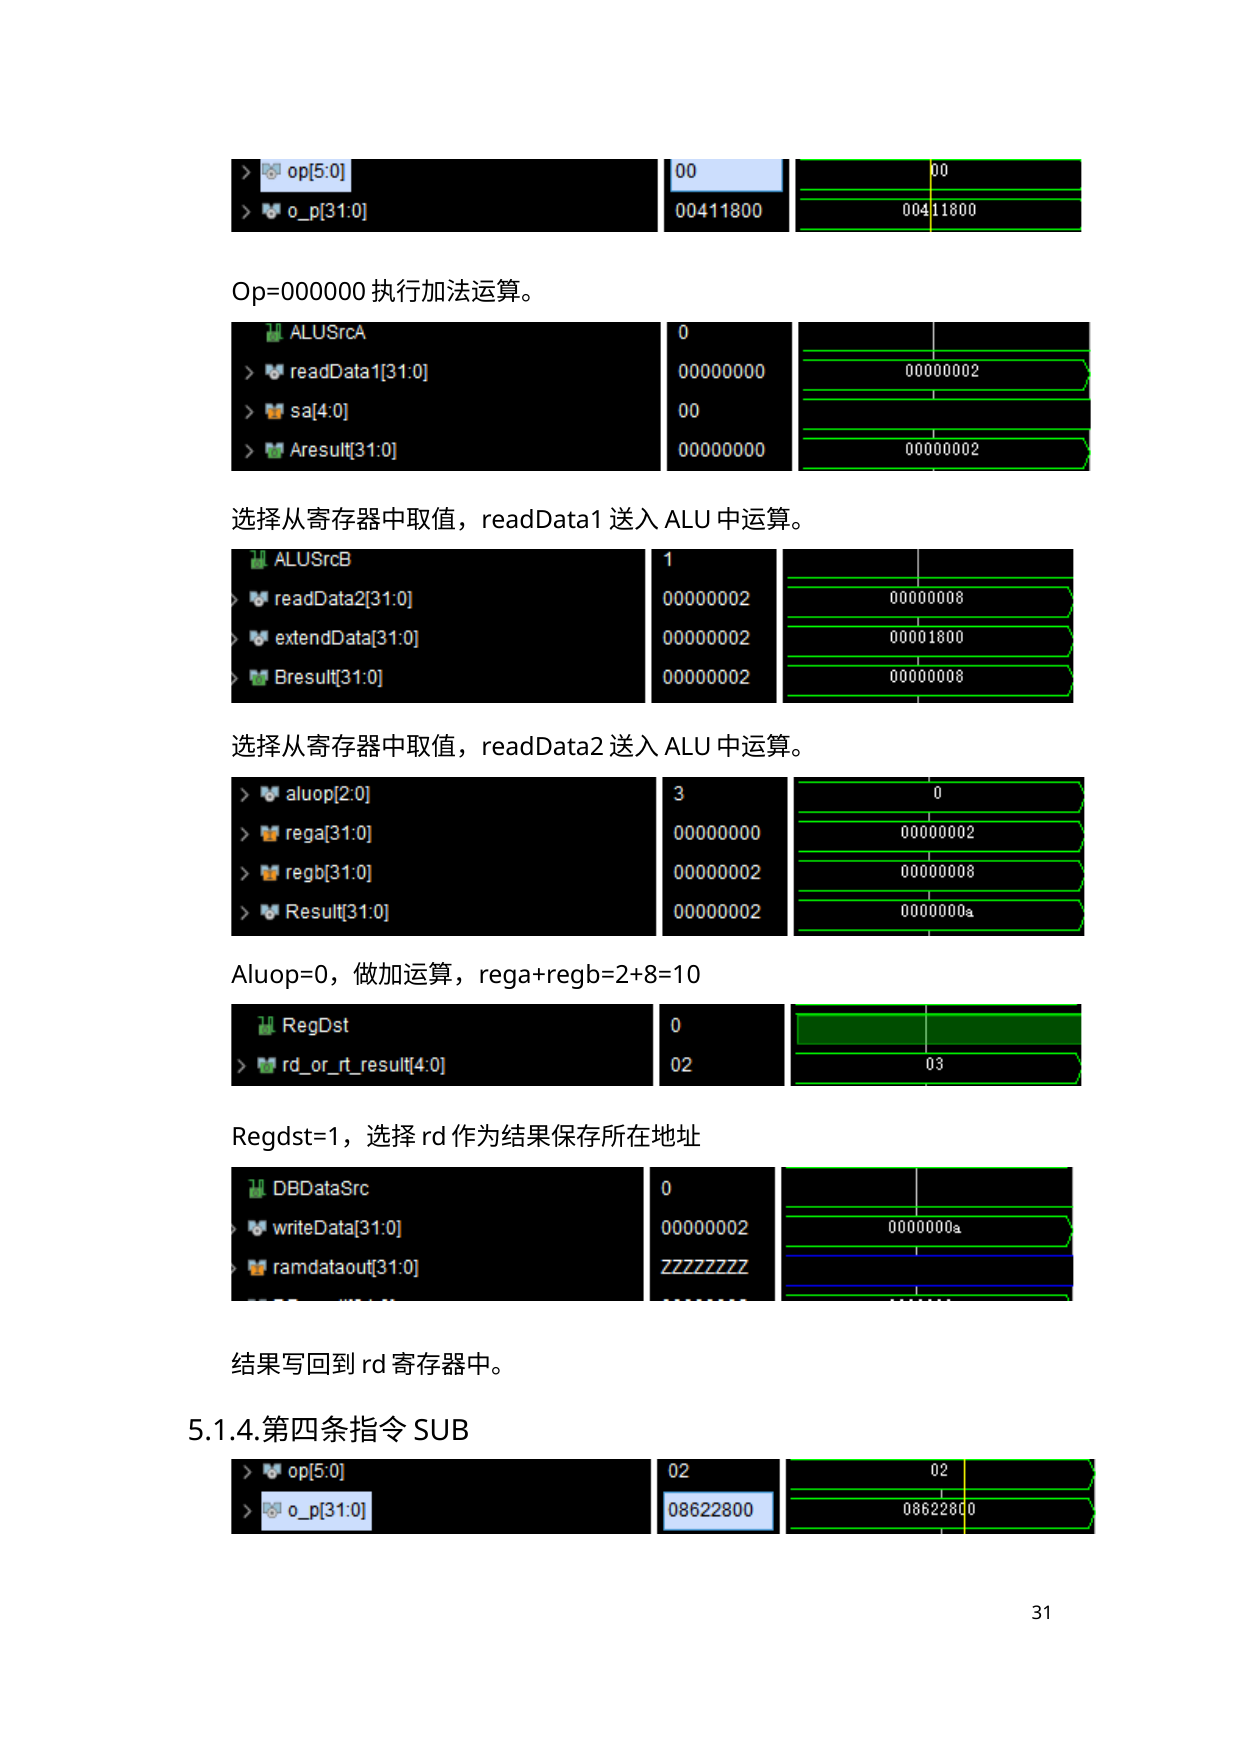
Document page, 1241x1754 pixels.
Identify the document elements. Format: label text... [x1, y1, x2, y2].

picture [231, 549, 1074, 703]
text Op=000000执行加法运算。 [187, 257, 1053, 322]
picture [231, 1459, 1096, 1534]
list 第四条指令SUB [187, 1395, 1053, 1460]
text 结果写回到rd寄存器中。 [187, 1330, 1053, 1395]
text Regdst=1，选择rd作为结果保存所在地址 [187, 1102, 1053, 1167]
picture [231, 1004, 1082, 1086]
text 选择从寄存器中取值，readData2送入ALU中运算。 [187, 712, 1053, 777]
picture [231, 777, 1085, 936]
picture [231, 322, 1091, 471]
picture [231, 1167, 1074, 1301]
picture [231, 159, 1082, 232]
text Aluop=0，做加运算，rega+regb=2+8=10 [187, 940, 1053, 1005]
text 选择从寄存器中取值，readData1送入ALU中运算。 [187, 485, 1053, 550]
